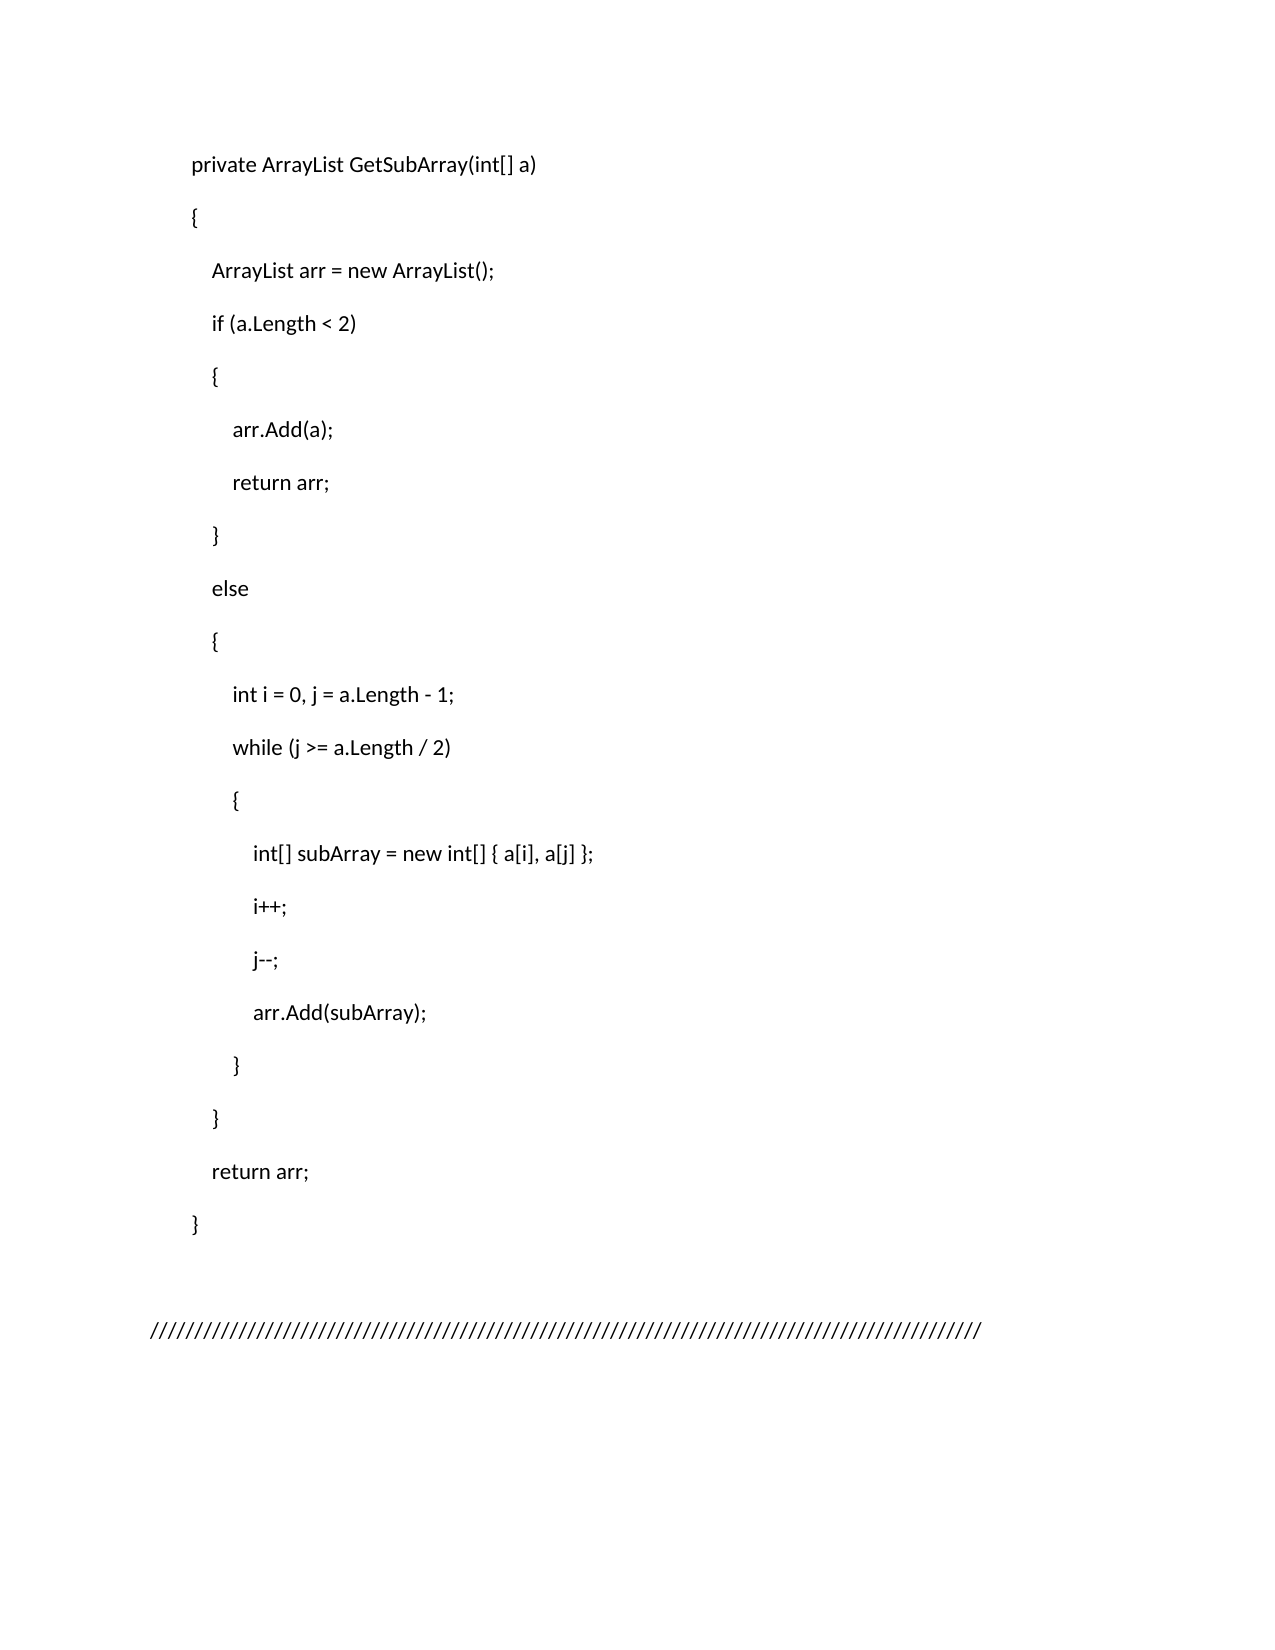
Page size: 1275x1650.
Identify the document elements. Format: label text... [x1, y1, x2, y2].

text ////////////////////////////////////////////////////////////////////////////////////////////// [150, 1316, 1125, 1344]
text j--; [150, 945, 1125, 973]
text ArrayList arr = new ArrayList(); [150, 256, 1125, 284]
text } [150, 1051, 1125, 1079]
text { [150, 362, 1125, 390]
text { [150, 627, 1125, 655]
text return arr; [150, 468, 1125, 496]
text arr.Add(subArray); [150, 998, 1125, 1026]
text int[] subArray = new int[] { a[i], a[j] }; [150, 839, 1125, 867]
text } [150, 1210, 1125, 1238]
text arr.Add(a); [150, 415, 1125, 443]
text else [150, 574, 1125, 602]
text } [150, 1104, 1125, 1132]
text { [150, 203, 1125, 231]
text int i = 0, j = a.Length - 1; [150, 680, 1125, 708]
text private ArrayList GetSubArray(int[] a) [150, 150, 1125, 178]
text if (a.Length < 2) [150, 309, 1125, 337]
text return arr; [150, 1157, 1125, 1185]
text { [150, 786, 1125, 814]
text i++; [150, 892, 1125, 920]
text while (j >= a.Length / 2) [150, 733, 1125, 761]
text } [150, 521, 1125, 549]
